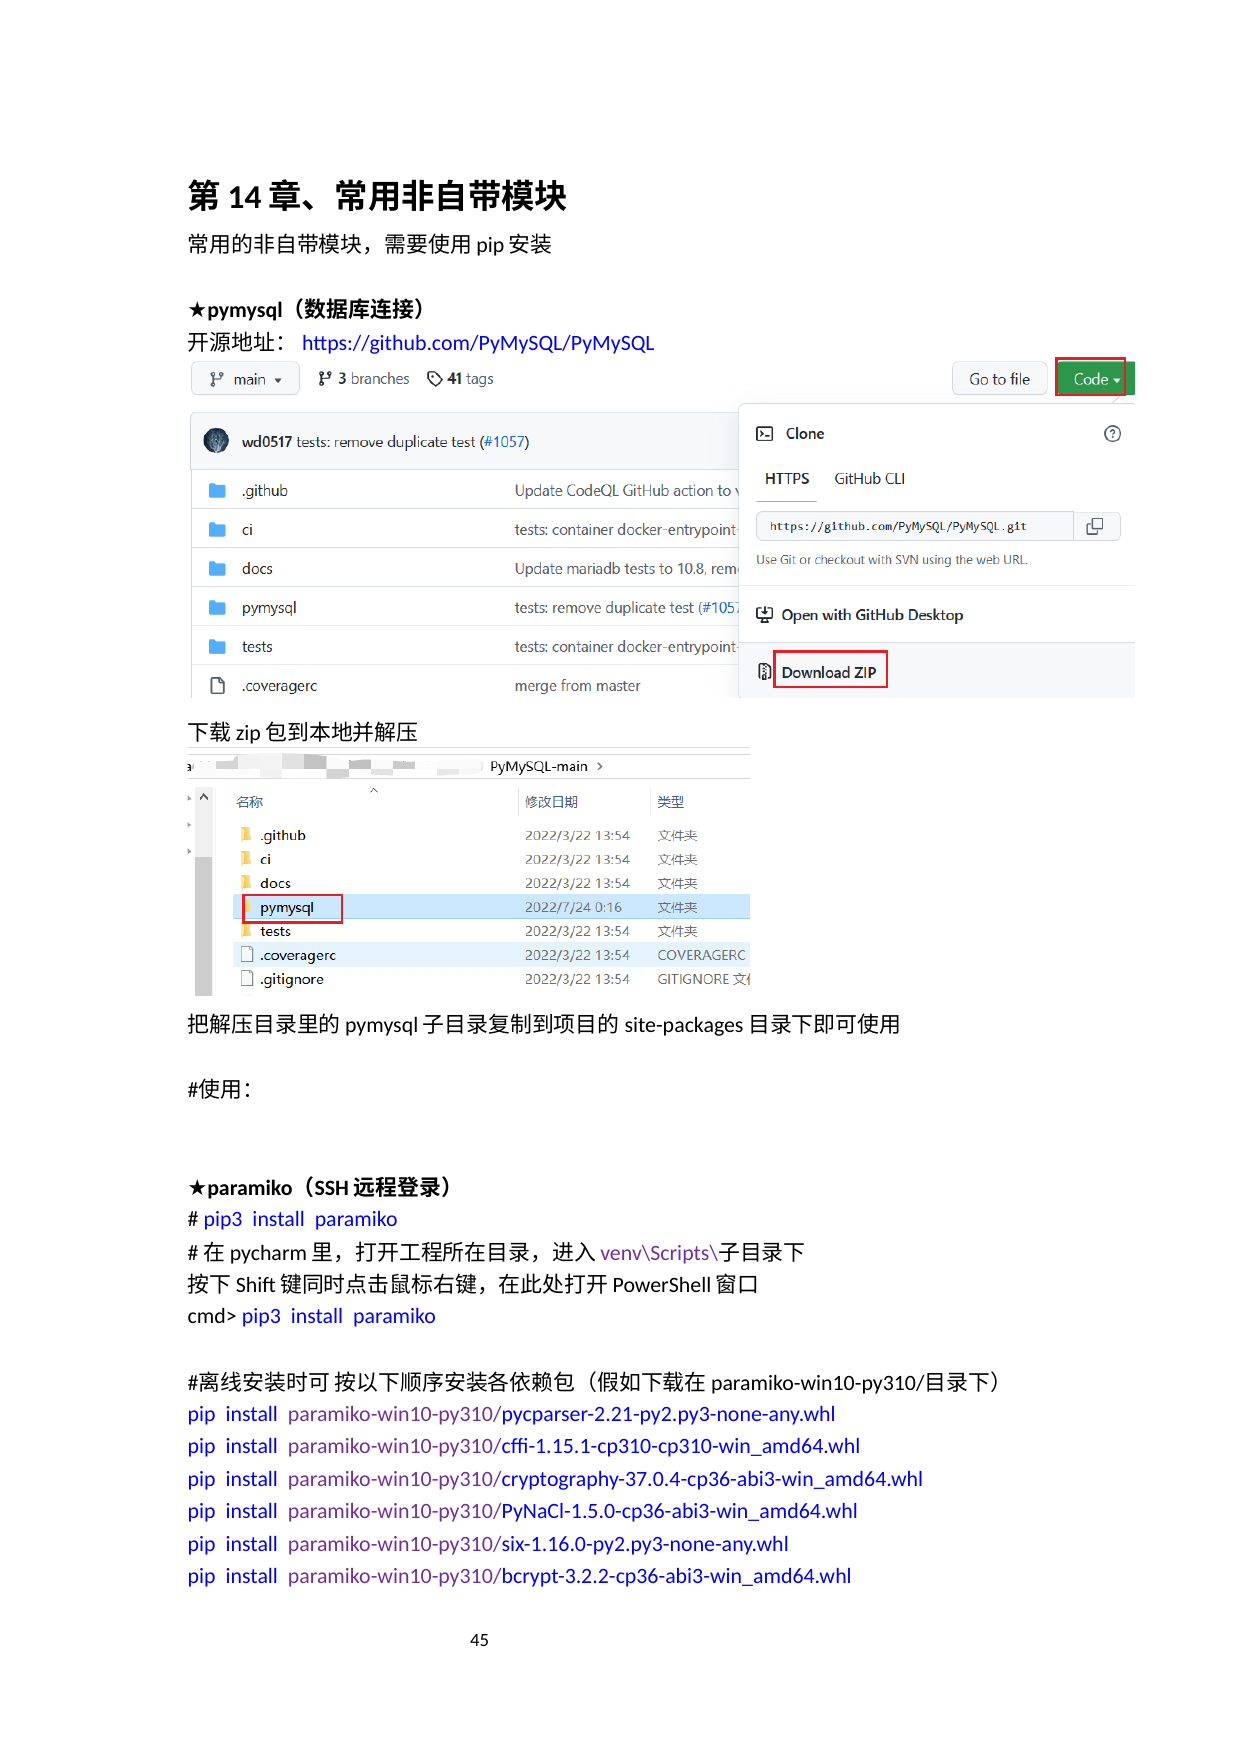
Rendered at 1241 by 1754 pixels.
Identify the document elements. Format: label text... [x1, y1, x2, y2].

text pip install paramiko-win10-py310/bcrypt-3.2.2-cp36-abi3-win_amd64.whl [187, 1559, 1053, 1592]
picture [187, 747, 750, 996]
text 把解压目录里的pymysql子目录复制到项目的 site-packages目录下即可使用 [187, 1007, 1053, 1039]
text pip install paramiko-win10-py310/cffi-1.15.1-cp310-cp310-win_amd64.whl [187, 1429, 1053, 1462]
text pip install paramiko-win10-py310/six-1.16.0-py2.py3-none-any.whl [187, 1527, 1053, 1559]
text 下载zip包到本地并解压 [187, 714, 1053, 747]
text # pip3 install paramiko [187, 1202, 1053, 1234]
text 第14章、常用非自带模块 [187, 162, 1053, 227]
text # 在pycharm里，打开工程所在目录，进入venv\Scripts\子目录下 [187, 1234, 1053, 1267]
text #使用： [187, 1072, 1053, 1104]
picture [187, 357, 1136, 698]
text 常用的非自带模块，需要使用pip安装 [187, 227, 1053, 259]
text pip install paramiko-win10-py310/PyNaCl-1.5.0-cp36-abi3-win_amd64.whl [187, 1494, 1053, 1527]
text ★paramiko（SSH远程登录） [187, 1169, 1053, 1202]
text pip install paramiko-win10-py310/cryptography-37.0.4-cp36-abi3-win_amd64.whl [187, 1462, 1053, 1494]
text ★pymysql（数据库连接） [187, 292, 1053, 324]
text pip install paramiko-win10-py310/pycparser-2.21-py2.py3-none-any.whl [187, 1397, 1053, 1429]
text 开源地址： https://github.com/PyMySQL/PyMySQL [187, 324, 1053, 357]
text #离线安装时可 按以下顺序安装各依赖包（假如下载在paramiko-win10-py310/目录下） [187, 1364, 1053, 1397]
text 按下Shift键同时点击鼠标右键，在此处打开PowerShell窗口 [187, 1267, 1053, 1299]
text cmd> pip3 install paramiko [187, 1299, 1053, 1332]
